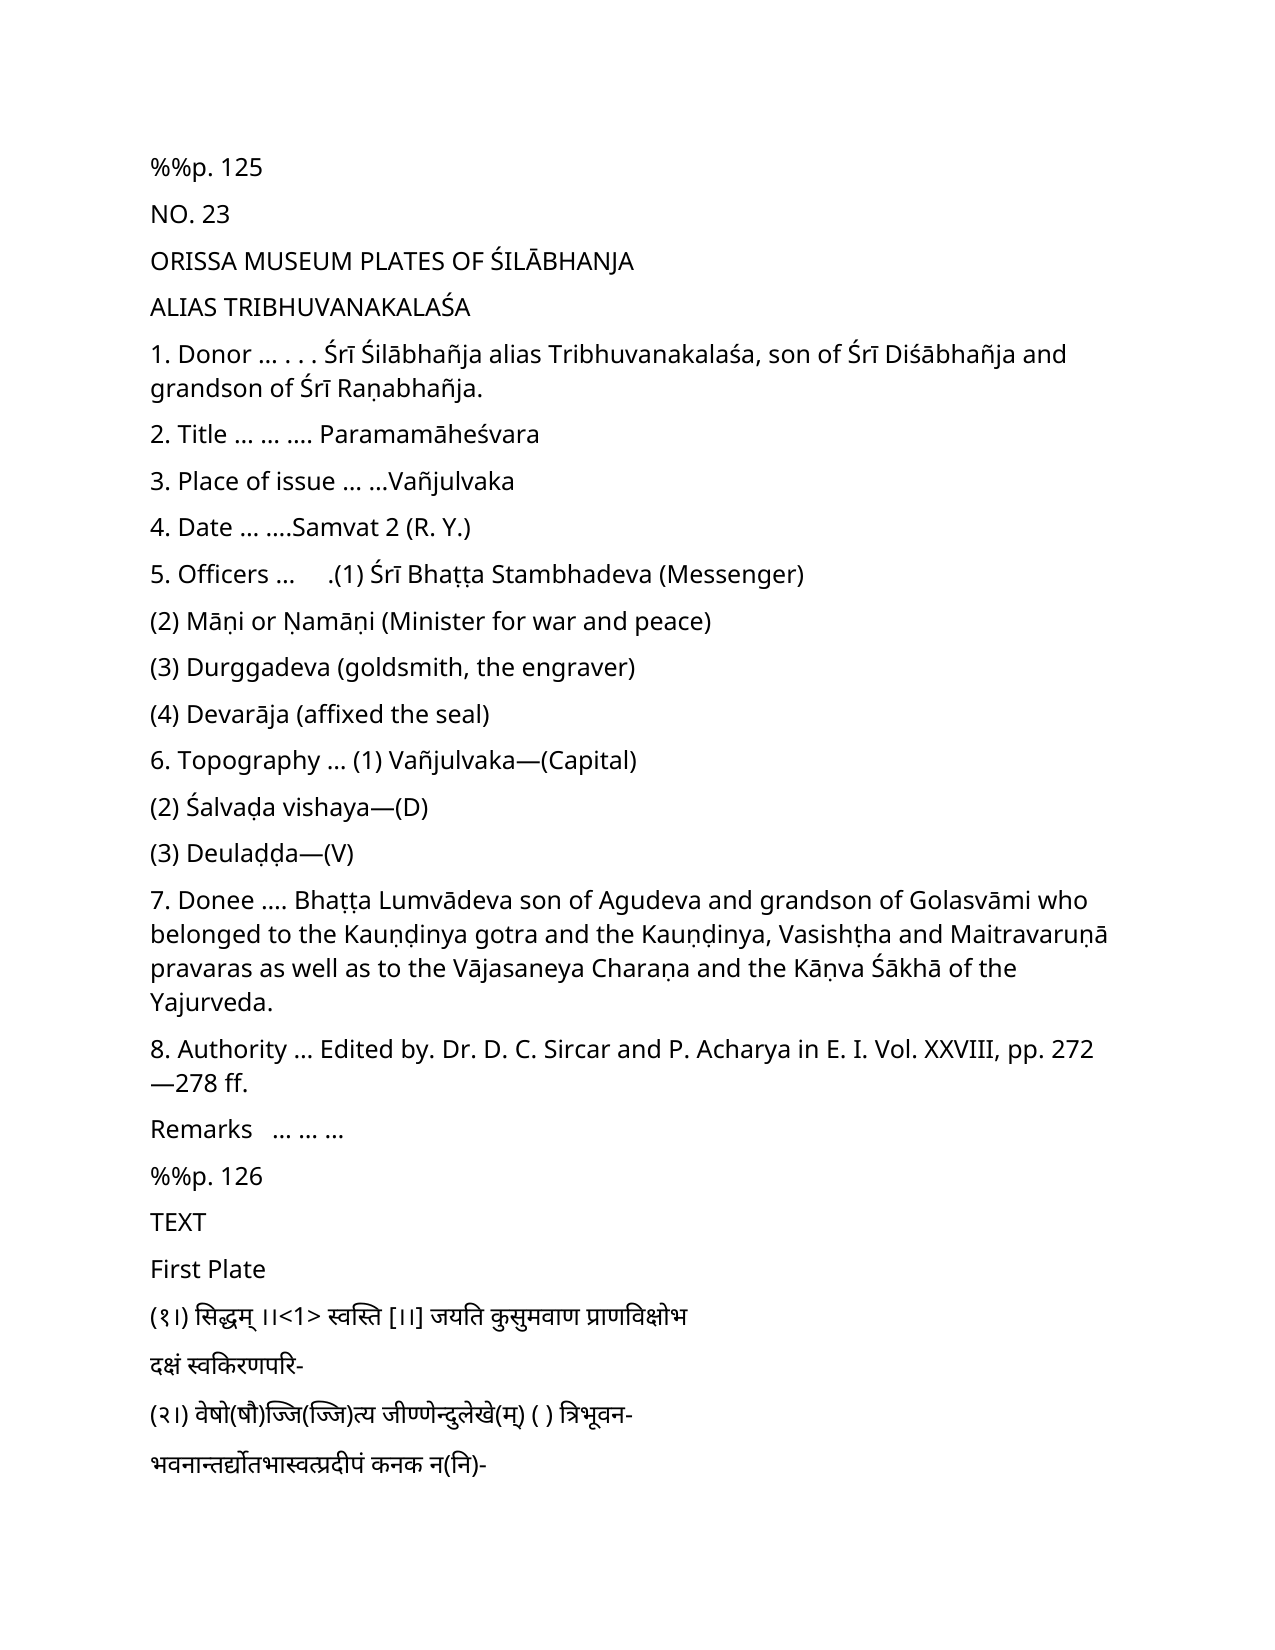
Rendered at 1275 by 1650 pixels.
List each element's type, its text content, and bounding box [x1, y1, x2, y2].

text %%p. 126 [150, 1158, 1125, 1192]
text 8. Authority … Edited by. Dr. D. C. Sircar and P. Acharya in E. I. Vol. XXVIII, pp. 272 —278 ff. [150, 1031, 1125, 1099]
text %%p. 125 [150, 150, 1125, 184]
text ALIAS TRIBHUVANAKALAŚA [150, 290, 1125, 324]
text (3) Durggadeva (goldsmith, the engraver) [150, 650, 1125, 684]
text 5. Officers … .(1) Śrī Bhaṭṭa Stambhadeva (Messenger) [150, 557, 1125, 591]
text (२।) वेषो(षौ)ज्जि(ज्जि)त्य जीण्णेन्दुलेखे(म्) ( ) त्रिभूवन- [150, 1397, 1125, 1434]
text ORISSA MUSEUM PLATES OF ŚILĀBHANJA [150, 243, 1125, 277]
text NO. 23 [150, 197, 1125, 231]
text (3) Deulaḍḍa—(V) [150, 836, 1125, 870]
text 2. Title … … …. Paramamāheśvara [150, 417, 1125, 451]
text (4) Devarāja (affixed the seal) [150, 696, 1125, 730]
text 3. Place of issue … …Vañjulvaka [150, 463, 1125, 497]
text भवनान्तर्द्योतभास्वत्प्रदीपं कनक न(नि)- [150, 1447, 1125, 1483]
text 6. Topography … (1) Vañjulvaka—(Capital) [150, 743, 1125, 777]
text 7. Donee …. Bhaṭṭa Lumvādeva son of Agudeva and grandson of Golasvāmi who belonged to the Kauṇḍinya gotra and the Kauṇḍinya, Vasishṭha and Maitravaruṇā pravaras as well as to the Vājasaneya Charaṇa and the Kāṇva Śākhā of the Yajurveda. [150, 882, 1125, 1019]
text (2) Śalvaḍa vishaya—(D) [150, 789, 1125, 823]
text Remarks … … … [150, 1112, 1125, 1146]
text (१।) सिद्धम् ।।<1> स्वस्ति [।।] जयति कुसुमवाण प्राणविक्षोभ [150, 1298, 1125, 1335]
text First Plate [150, 1252, 1125, 1286]
text 4. Date … ….Samvat 2 (R. Y.) [150, 510, 1125, 544]
text (2) Māṇi or Ṇamāṇi (Minister for war and peace) [150, 603, 1125, 637]
text दक्षं स्वकिरणपरि- [150, 1348, 1125, 1384]
text 1. Donor … . . . Śrī Śilābhañja alias Tribhuvanakalaśa, son of Śrī Diśābhañja and grandson of Śrī Raṇabhañja. [150, 336, 1125, 404]
text TEXT [150, 1205, 1125, 1239]
